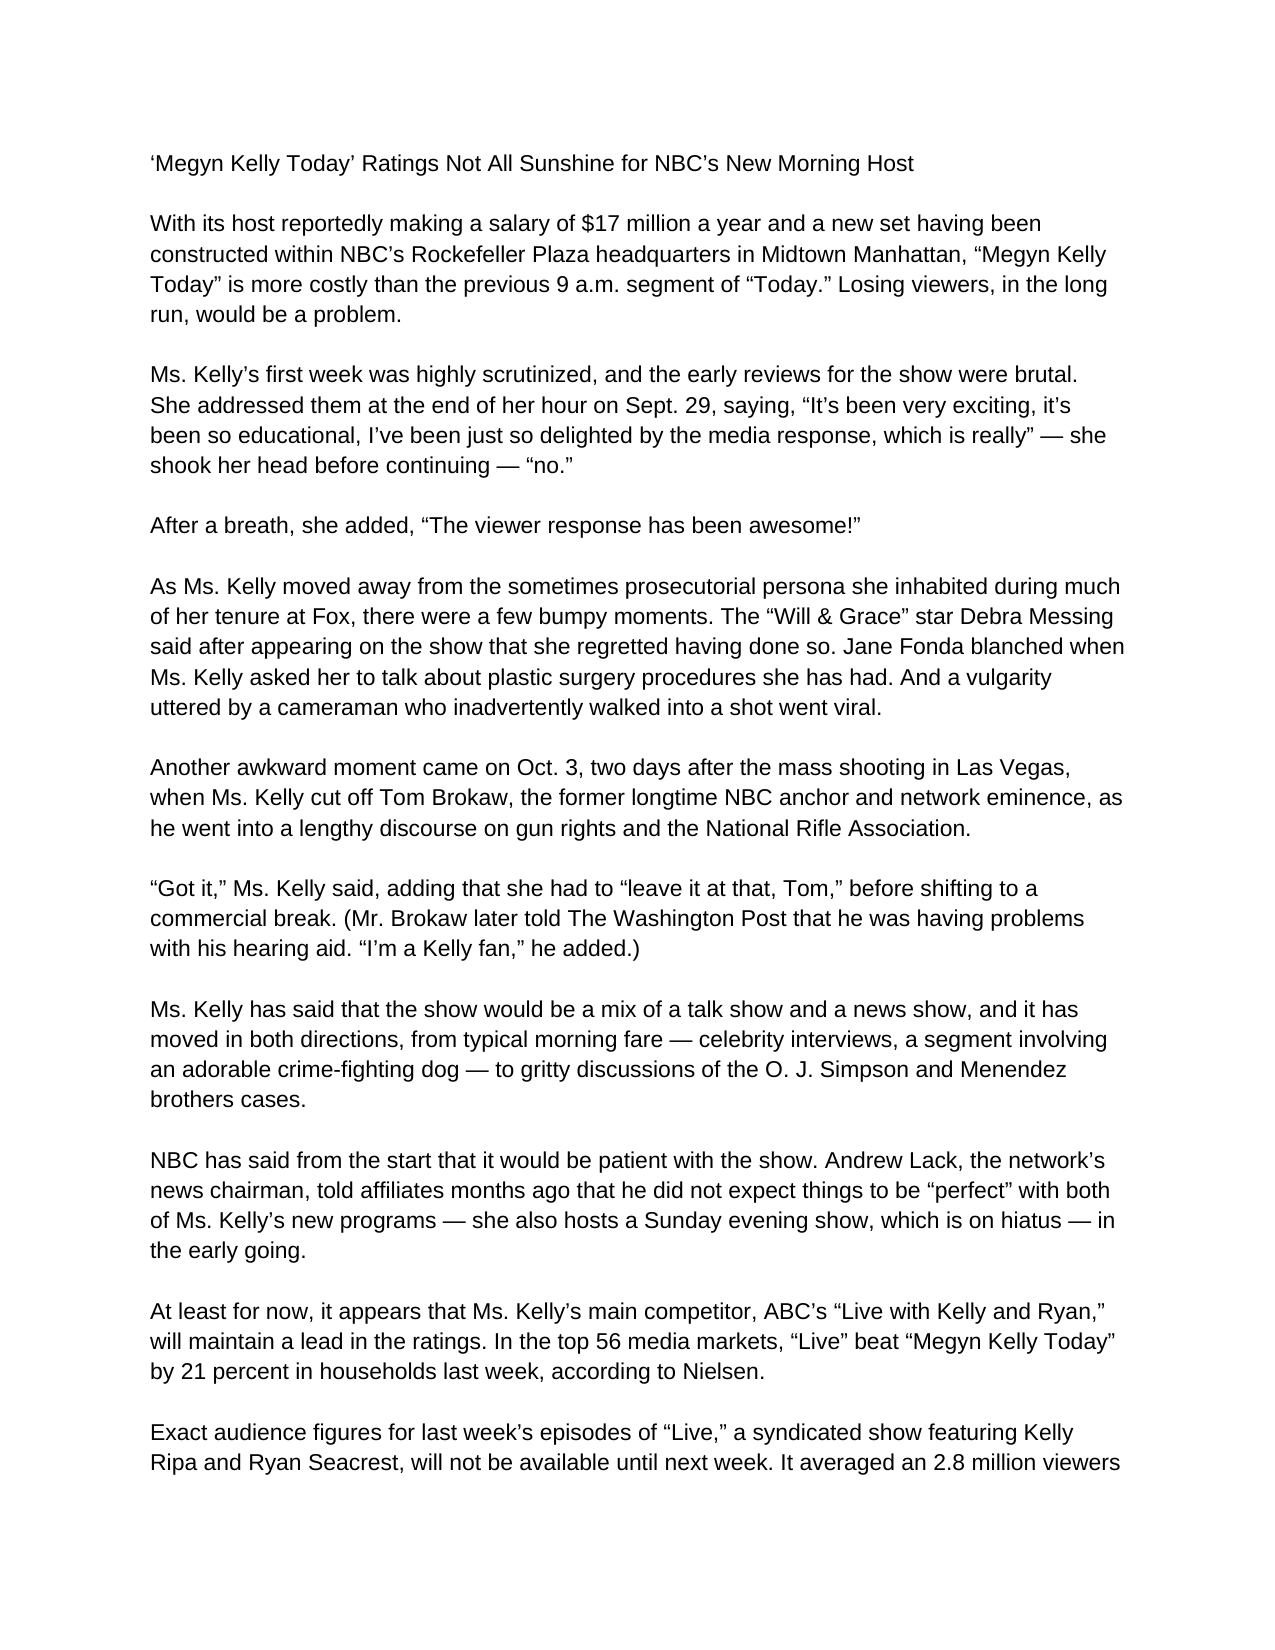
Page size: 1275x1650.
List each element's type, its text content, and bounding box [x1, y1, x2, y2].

text Another awkward moment came on Oct. 3, two days after the mass shooting in Las Vegas, when Ms. Kelly cut off Tom Brokaw, the former longtime NBC anchor and network eminence, as he went into a lengthy discourse on gun rights and the National Rifle Association. [150, 754, 1125, 841]
text NBC has said from the start that it would be patient with the show. Andrew Lack, the network’s news chairman, told affiliates months ago that he did not expect things to be “perfect” with both of Ms. Kelly’s new programs — she also hosts a Sunday evening show, which is on hiatus — in the early going. [150, 1147, 1125, 1264]
text At least for now, it appears that Ms. Kelly’s main competitor, ABC’s “Live with Kelly and Ryan,” will maintain a lead in the ratings. In the top 56 media markets, “Live” beat “Megyn Kelly Today” by 21 percent in households last week, according to Nielsen. [150, 1298, 1125, 1385]
text With its host reportedly making a salary of $17 million a year and a new set having been constructed within NBC’s Rockefeller Plaza headquarters in Midtown Manhattan, “Megyn Kelly Today” is more costly than the previous 9 a.m. segment of “Today.” Losing viewers, in the long run, would be a problem. [150, 210, 1125, 327]
text Ms. Kelly has said that the show would be a mix of a talk show and a news show, and it has moved in both directions, from typical morning fare — celebrity interviews, a segment involving an adorable crime-fighting dog — to gritty discussions of the O. J. Simpson and Menendez brothers cases. [150, 996, 1125, 1113]
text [150, 1419, 1125, 1475]
text As Ms. Kelly moved away from the sometimes prosecutorial persona she inhabited during much of her tenure at Fox, there were a few bumpy moments. The “Will & Grace” star Debra Messing said after appearing on the show that she regretted having done so. Jane Fonda blanched when Ms. Kelly asked her to talk about plastic surgery procedures she has had. And a vulgarity uttered by a cameraman who inadvertently walked into a shot went viral. [150, 573, 1125, 720]
text ‘Megyn Kelly Today’ Ratings Not All Sunshine for NBC’s New Morning Host [150, 150, 1125, 176]
text After a breath, she added, “The viewer response has been awesome!” [150, 512, 1125, 539]
text Ms. Kelly’s first week was highly scrutinized, and the early reviews for the show were brutal. She addressed them at the end of her hour on Sept. 29, saying, “It’s been very exciting, it’s been so educational, I’ve been just so delighted by the media response, which is really” — she shook her head before continuing — “no.” [150, 361, 1125, 478]
text “Got it,” Ms. Kelly said, adding that she had to “leave it at that, Tom,” before shifting to a commercial break. (Mr. Brokaw later told The Washington Post that he was having problems with his hearing aid. “I’m a Kelly fan,” he added.) [150, 875, 1125, 962]
